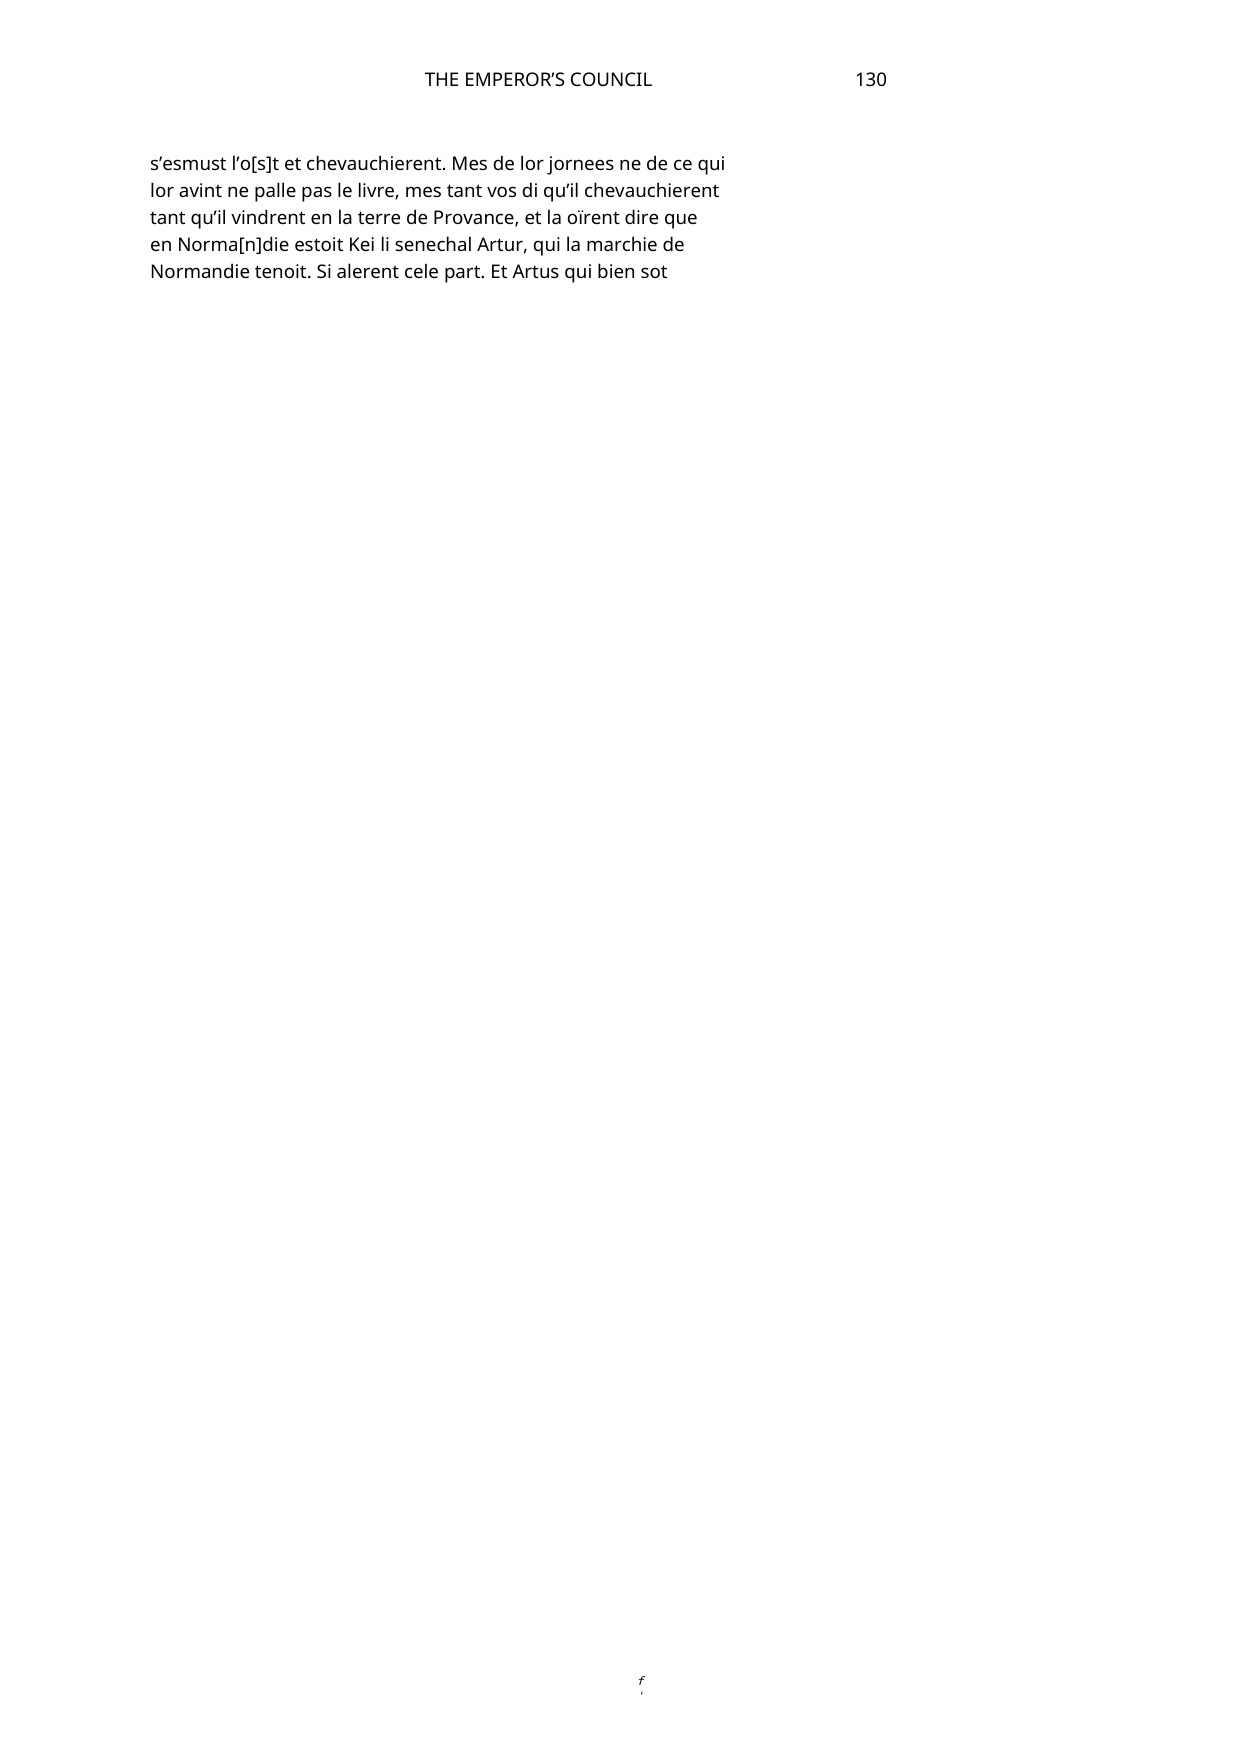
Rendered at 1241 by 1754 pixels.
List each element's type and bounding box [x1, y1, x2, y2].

text [150, 149, 1090, 284]
